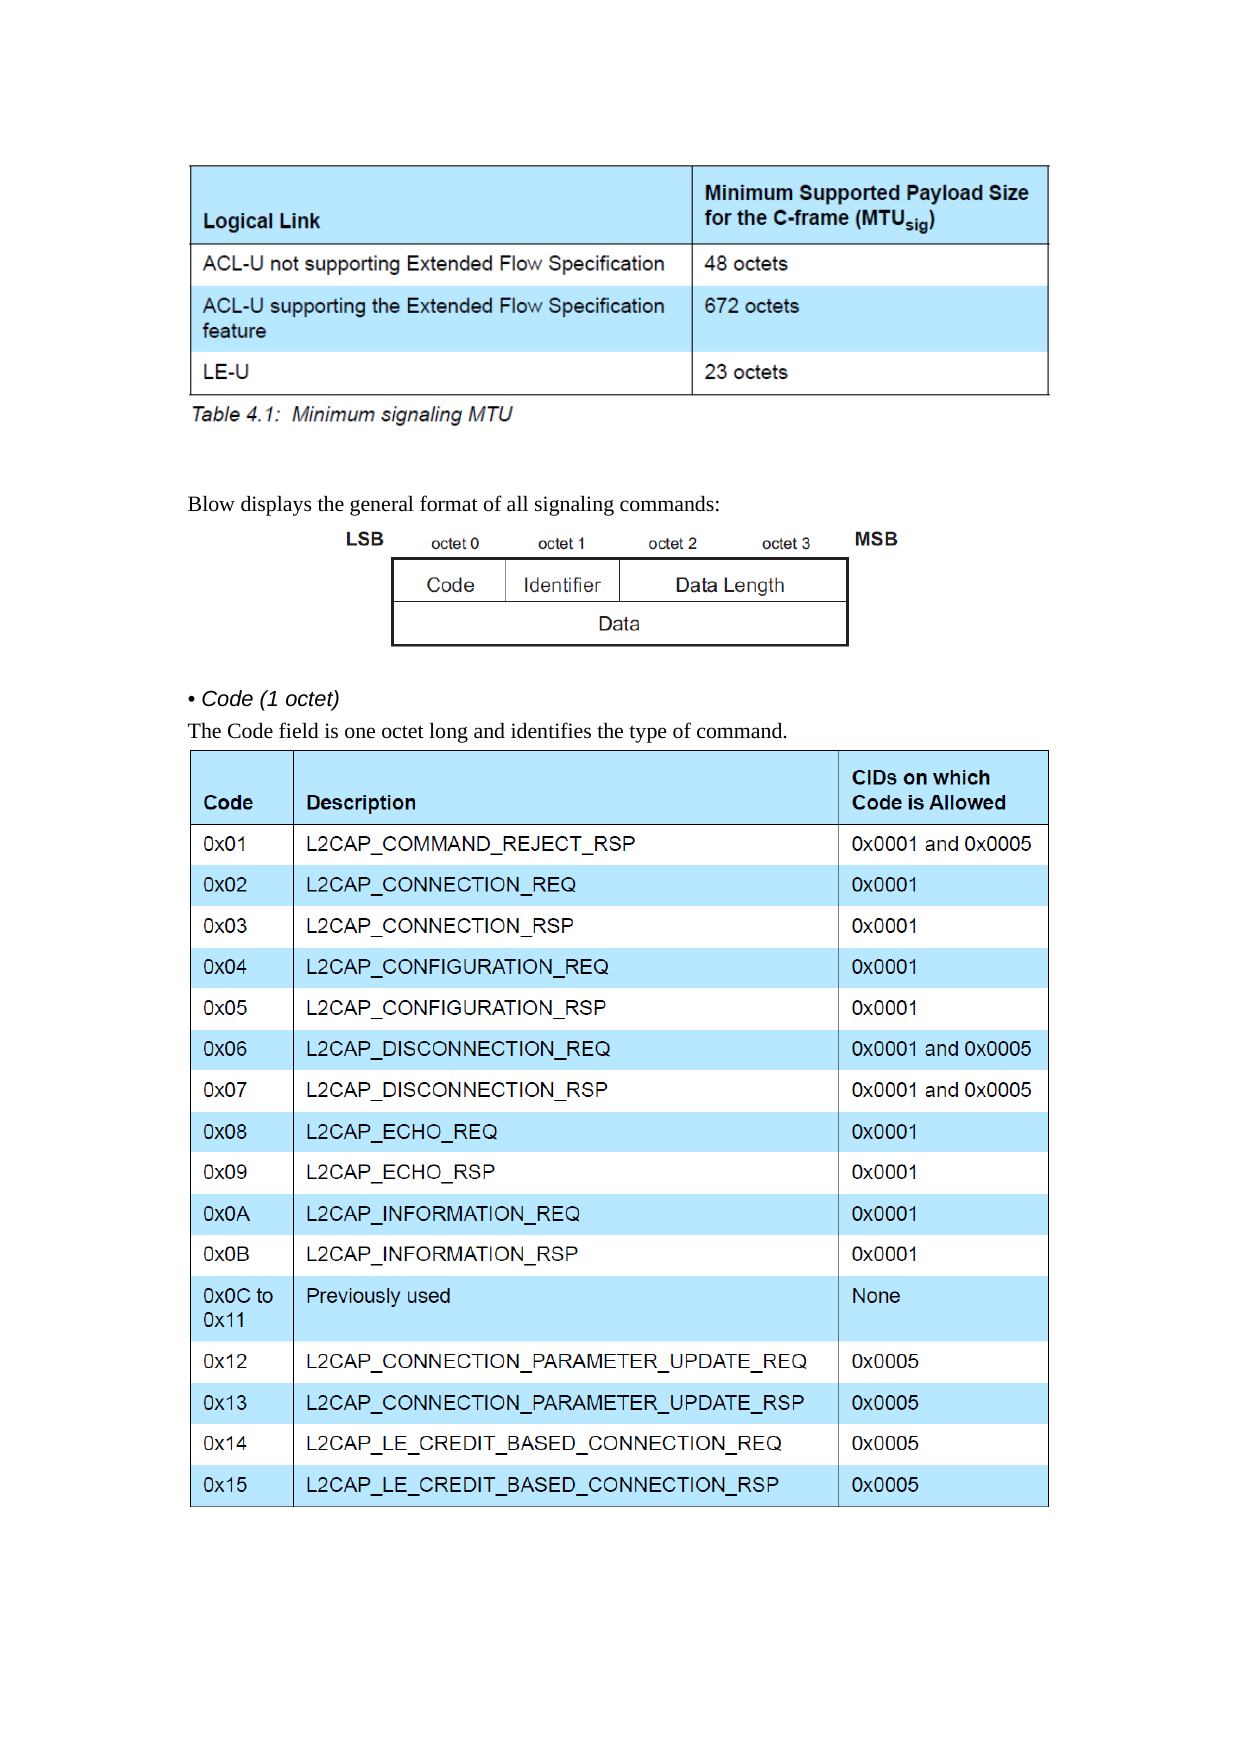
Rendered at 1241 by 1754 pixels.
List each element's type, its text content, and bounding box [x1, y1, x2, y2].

text The Code field is one octet long and identifies the type of command. [187, 714, 1053, 747]
text Blow displays the general format of all signaling commands: [187, 487, 1053, 519]
picture [187, 747, 1053, 1513]
picture [187, 162, 1053, 429]
text • Code (1 octet) [187, 682, 1053, 714]
picture [332, 519, 909, 657]
